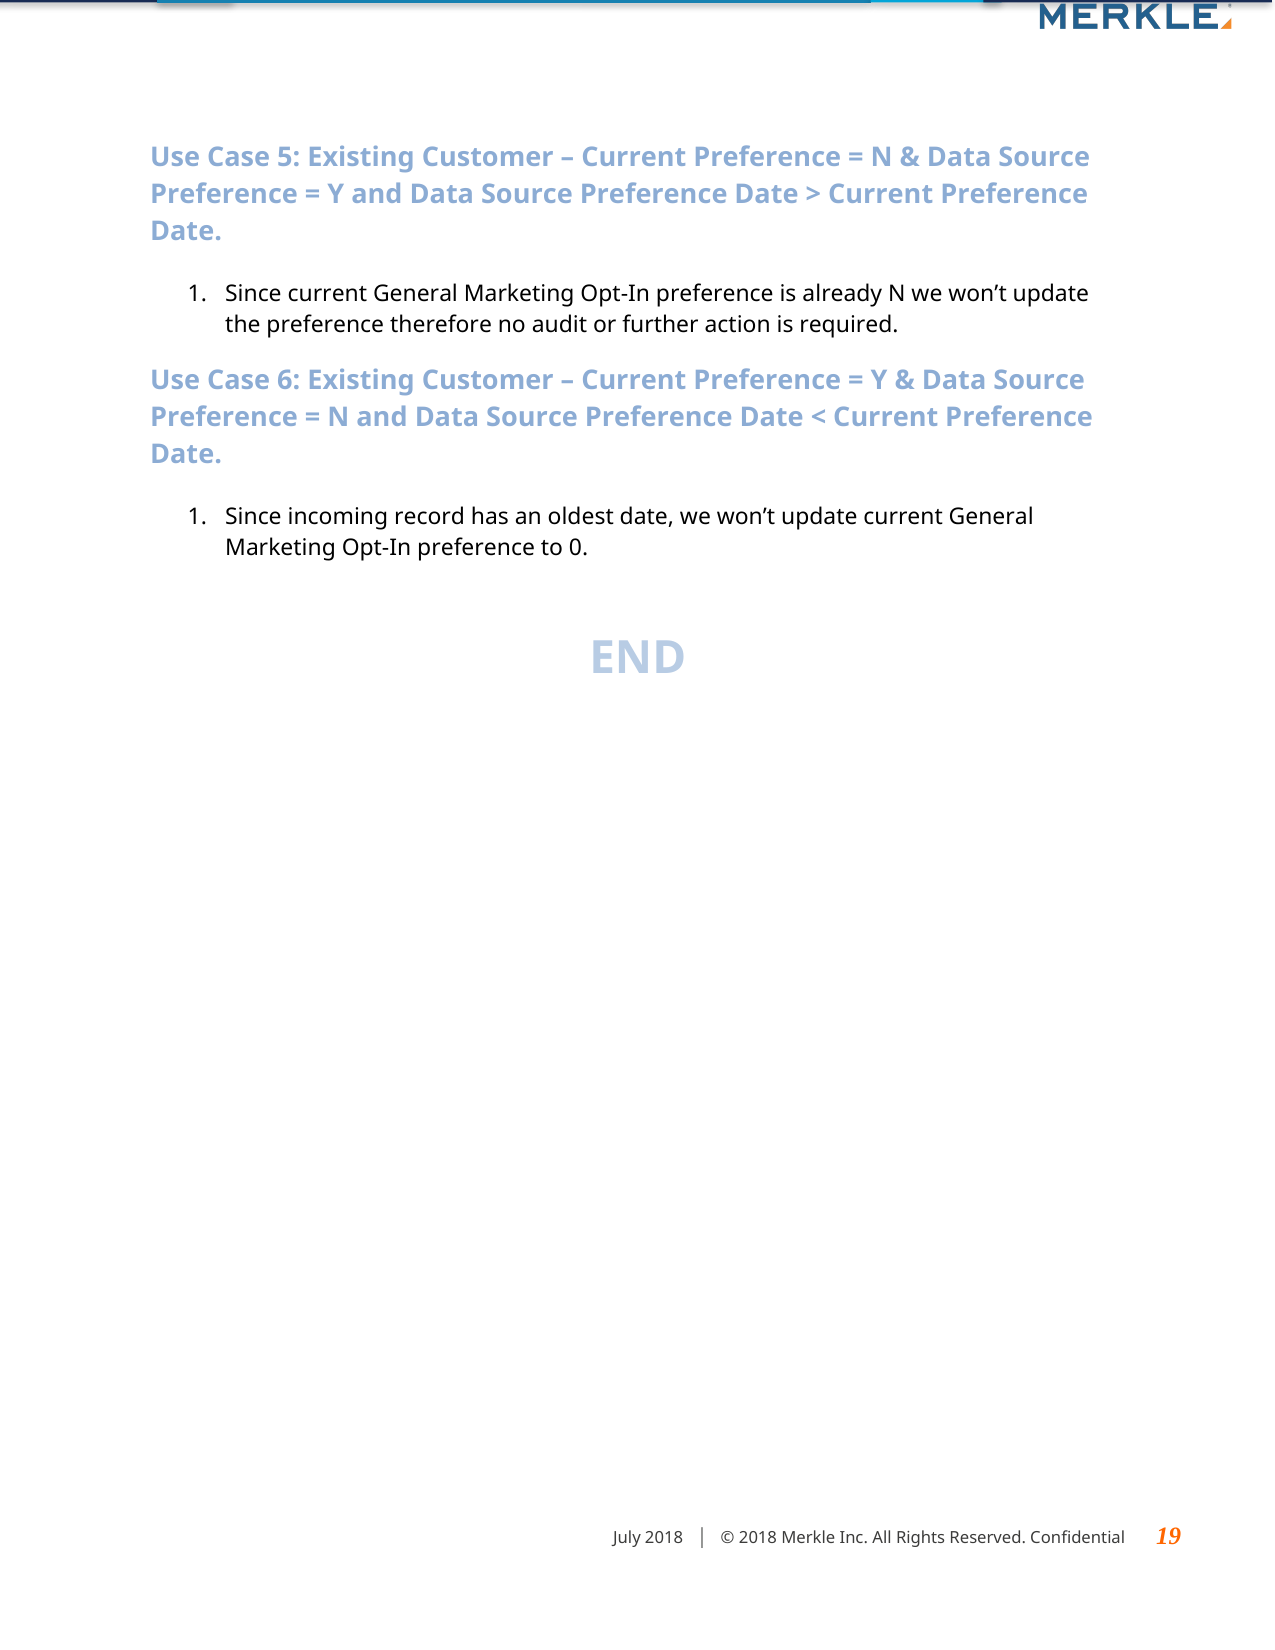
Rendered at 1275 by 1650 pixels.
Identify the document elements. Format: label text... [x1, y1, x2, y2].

list Since current General Marketing Opt-In preference is already N we won’t update the preference therefore no audit or further action is required. [187, 277, 1125, 340]
subtitle Use Case 6: Existing Customer – Current Preference = Y & Data Source Preference = N and Data Source Preference Date < Current Preference Date. [150, 361, 1125, 471]
subtitle Use Case 5: Existing Customer – Current Preference = N & Data Source Preference = Y and Data Source Preference Date > Current Preference Date. [150, 138, 1125, 248]
picture [1039, 0, 1232, 30]
list Since incoming record has an oldest date, we won’t update current General Marketing Opt-In preference to 0. [187, 500, 1125, 562]
text END [150, 625, 1125, 687]
